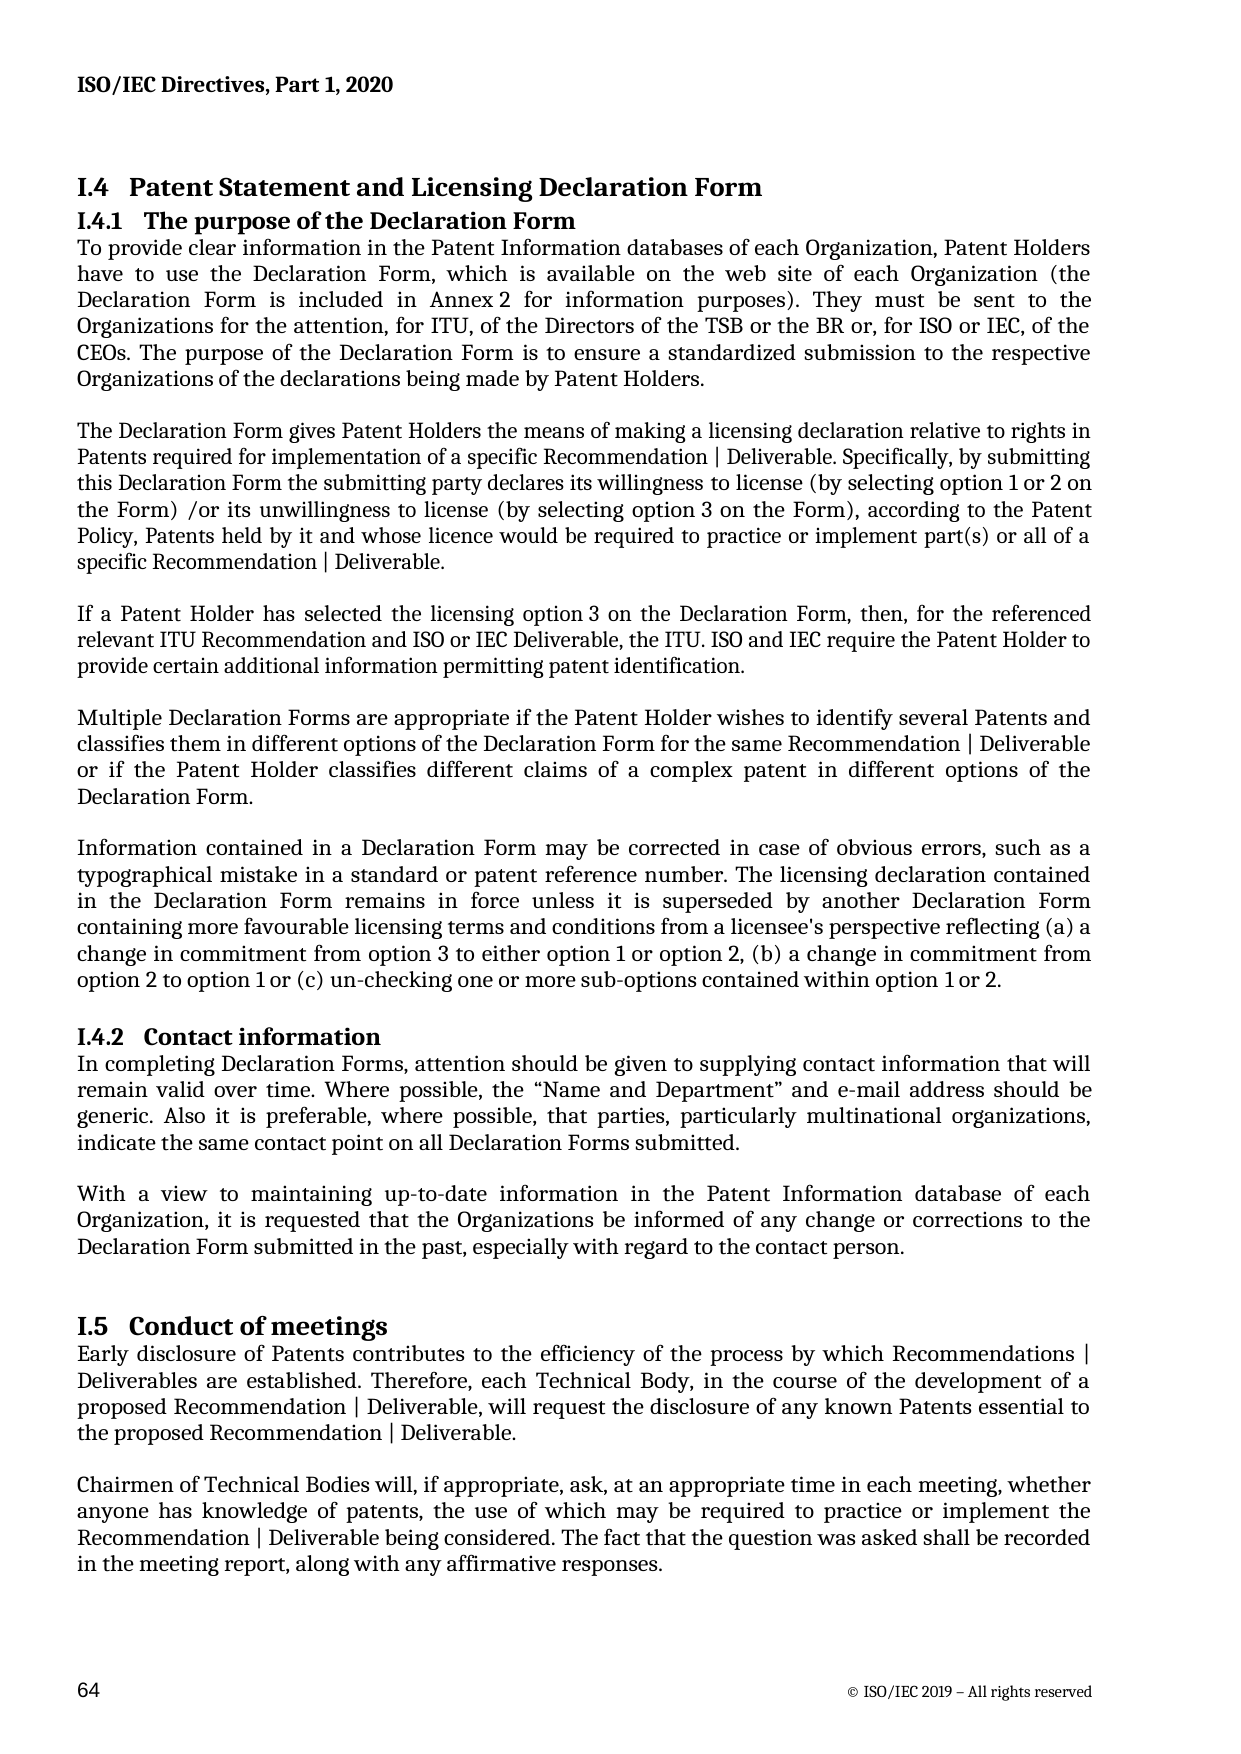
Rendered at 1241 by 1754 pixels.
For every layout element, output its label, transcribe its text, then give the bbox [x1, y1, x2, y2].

list I.4.1 The purpose of the Declaration Form [77, 208, 1092, 234]
text In completing Declaration Forms, attention should be given to supplying contact information that will remain valid over time. Where possible, the “Name and Department” and e-mail address should be generic. Also it is preferable, where possible, that parties, particularly multinational organizations, indicate the same contact point on all Declaration Forms submitted. [77, 1050, 1092, 1156]
text Multiple Declaration Forms are appropriate if the Patent Holder wishes to identify several Patents and classifies them in different options of the Declaration Form for the same Recommendation | Deliverable or if the Patent Holder classifies different claims of a complex patent in different options of the Declaration Form. [77, 704, 1092, 810]
text Information contained in a Declaration Form may be corrected in case of obvious errors, such as a typographical mistake in a standard or patent reference number. The licensing declaration contained in the Declaration Form remains in force unless it is superseded by another Declaration Form containing more favourable licensing terms and conditions from a licensee's perspective reflecting (a) a change in commitment from option 3 to either option 1 or option 2, (b) a change in commitment from option 2 to option 1 or (c) un-checking one or more sub-options contained within option 1 or 2. [77, 835, 1092, 993]
list I.4 Patent Statement and Licensing Declaration Form [77, 174, 1092, 202]
text Early disclosure of Patents contributes to the efficiency of the process by which Recommendations | Deliverables are established. Therefore, each Technical Body, in the course of the development of a proposed Recommendation | Deliverable, will request the disclosure of any known Patents essential to the proposed Recommendation | Deliverable. [77, 1341, 1092, 1447]
list I.5 Conduct of meetings [77, 1313, 1092, 1341]
text If a Patent Holder has selected the licensing option 3 on the Declaration Form, then, for the referenced relevant ITU Recommendation and ISO or IEC Deliverable, the ITU. ISO and IEC require the Patent Holder to provide certain additional information permitting patent identification. [77, 601, 1092, 679]
text To provide clear information in the Patent Information databases of each Organization, Patent Holders have to use the Declaration Form, which is available on the web site of each Organization (the Declaration Form is included in Annex 2 for information purposes). They must be sent to the Organizations for the attention, for ITU, of the Directors of the TSB or the BR or, for ISO or IEC, of the CEOs. The purpose of the Declaration Form is to ensure a standardized submission to the respective Organizations of the declarations being made by Patent Holders. [77, 234, 1092, 392]
text Chairmen of Technical Bodies will, if appropriate, ask, at an appropriate time in each meeting, whether anyone has knowledge of patents, the use of which may be required to practice or implement the Recommendation | Deliverable being considered. The fact that the question was asked shall be recorded in the meeting report, along with any affirmative responses. [77, 1472, 1092, 1577]
list I.4.2 Contact information [77, 1024, 1092, 1050]
text With a view to maintaining up-to-date information in the Patent Information database of each Organization, it is requested that the Organizations be informed of any change or corrections to the Declaration Form submitted in the past, especially with regard to the contact person. [77, 1181, 1092, 1260]
text The Declaration Form gives Patent Holders the means of making a licensing declaration relative to rights in Patents required for implementation of a specific Recommendation | Deliverable. Specifically, by submitting this Declaration Form the submitting party declares its willingness to license (by selecting option 1 or 2 on the Form) /or its unwillingness to license (by selecting option 3 on the Form), according to the Patent Policy, Patents held by it and whose licence would be required to practice or implement part(s) or all of a specific Recommendation | Deliverable. [77, 417, 1092, 576]
